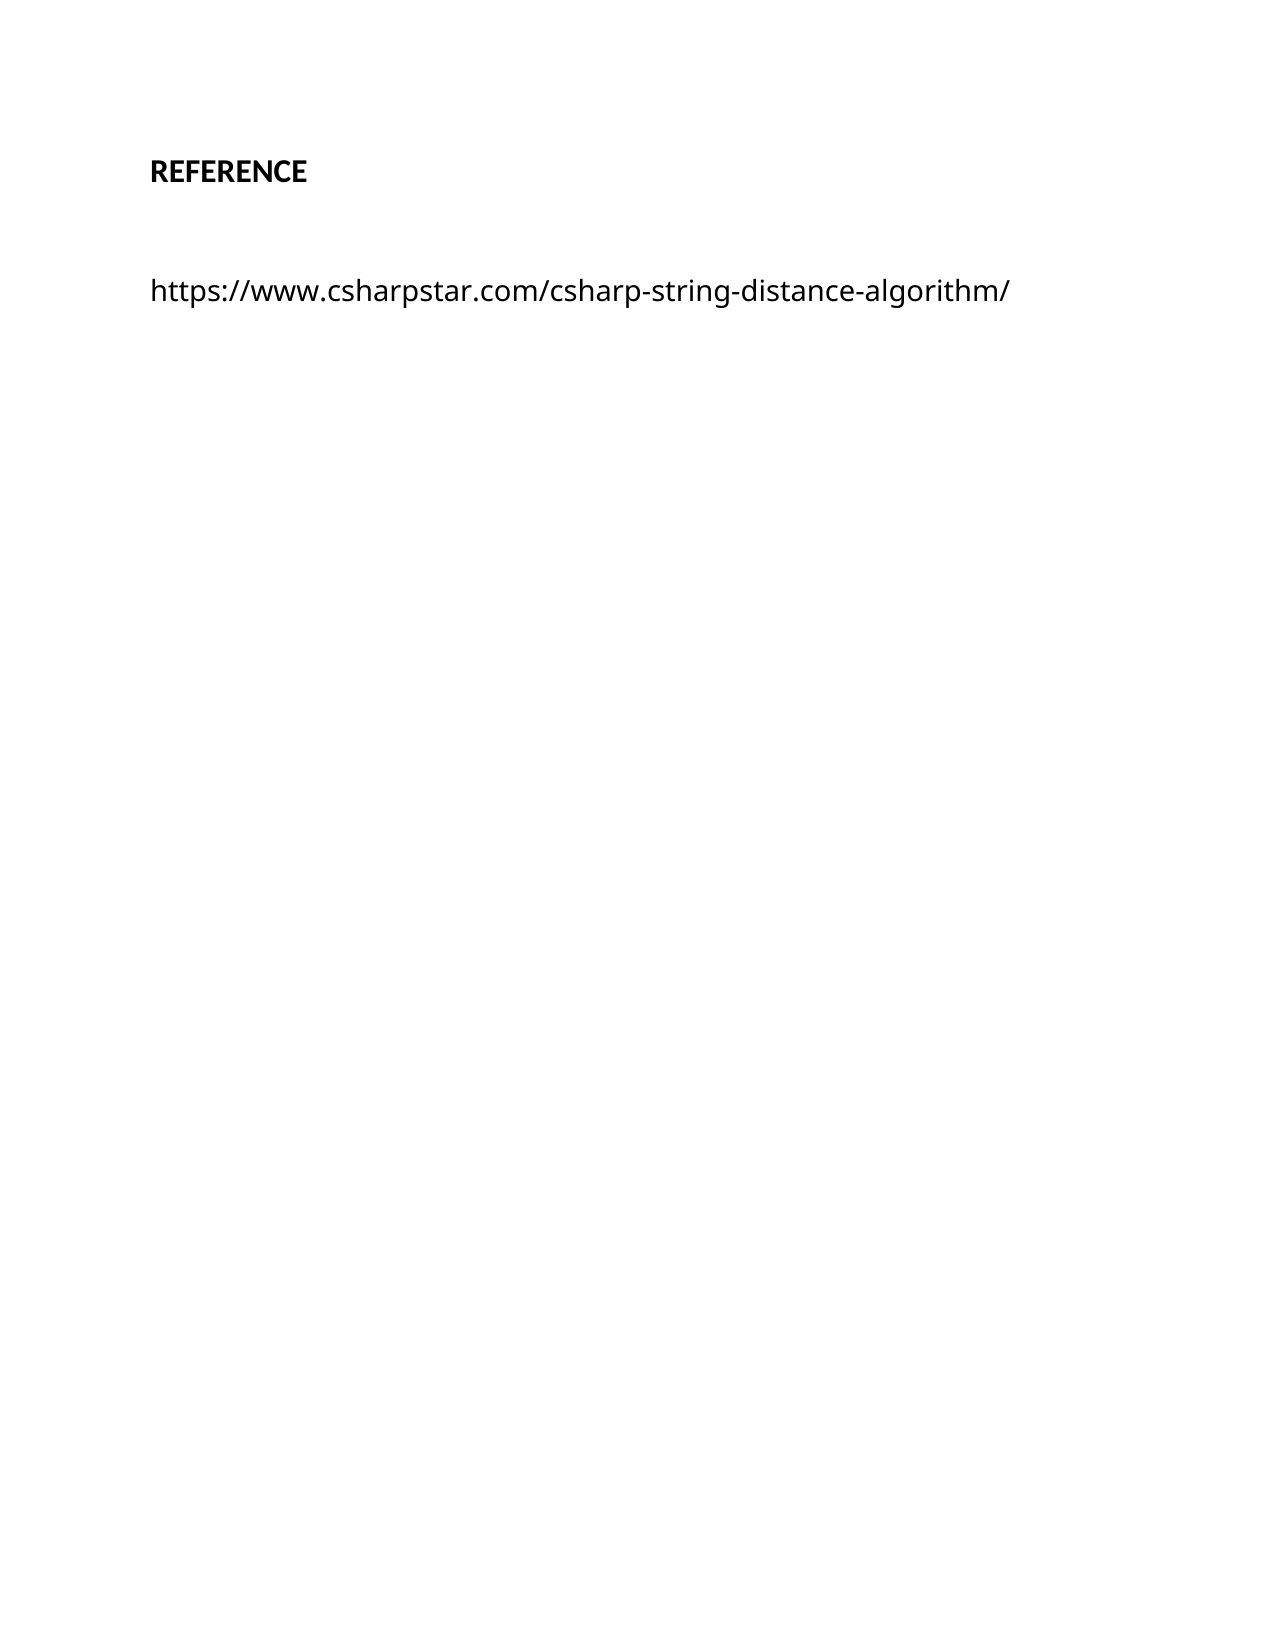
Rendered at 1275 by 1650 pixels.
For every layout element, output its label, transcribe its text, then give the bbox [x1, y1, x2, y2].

text REFERENCE [150, 150, 1125, 191]
text https://www.csharpstar.com/csharp-string-distance-algorithm/ [150, 271, 1125, 310]
